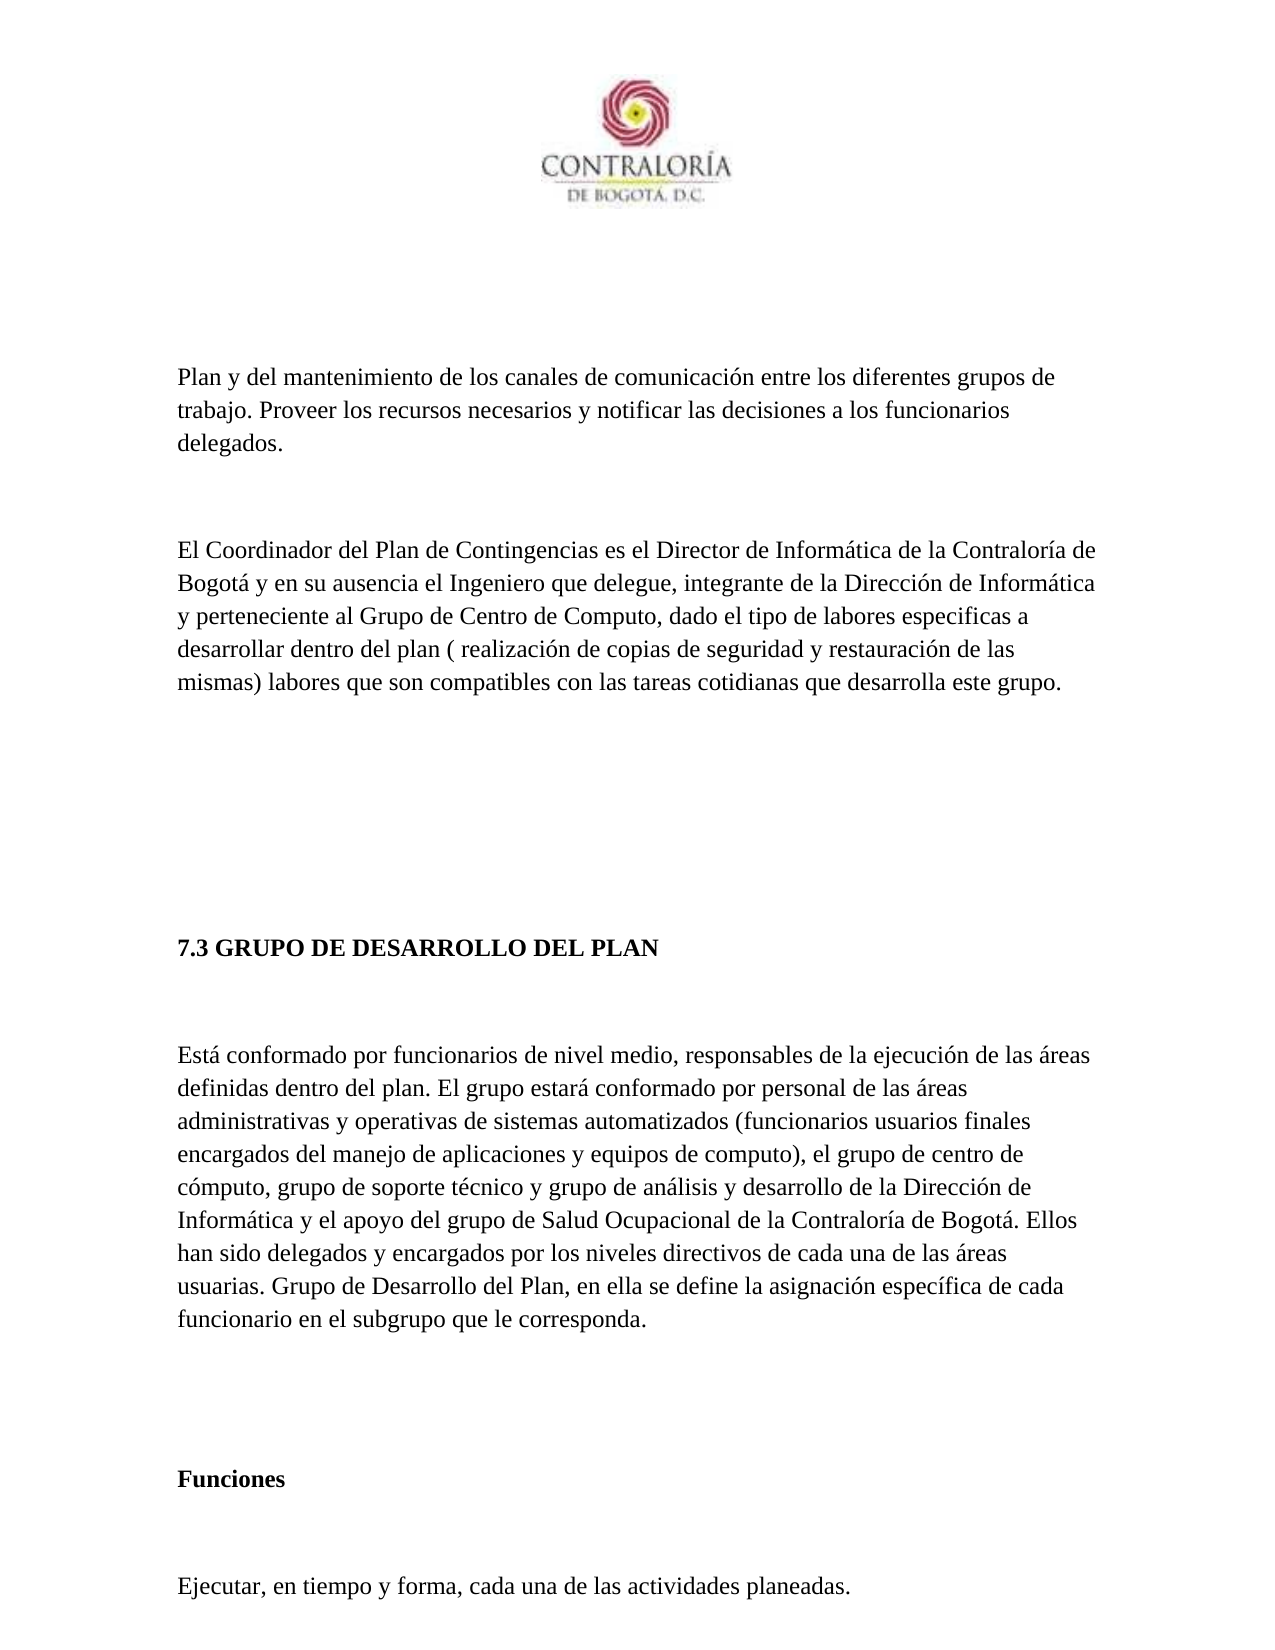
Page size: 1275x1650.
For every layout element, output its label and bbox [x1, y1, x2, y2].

picture [541, 74, 734, 209]
